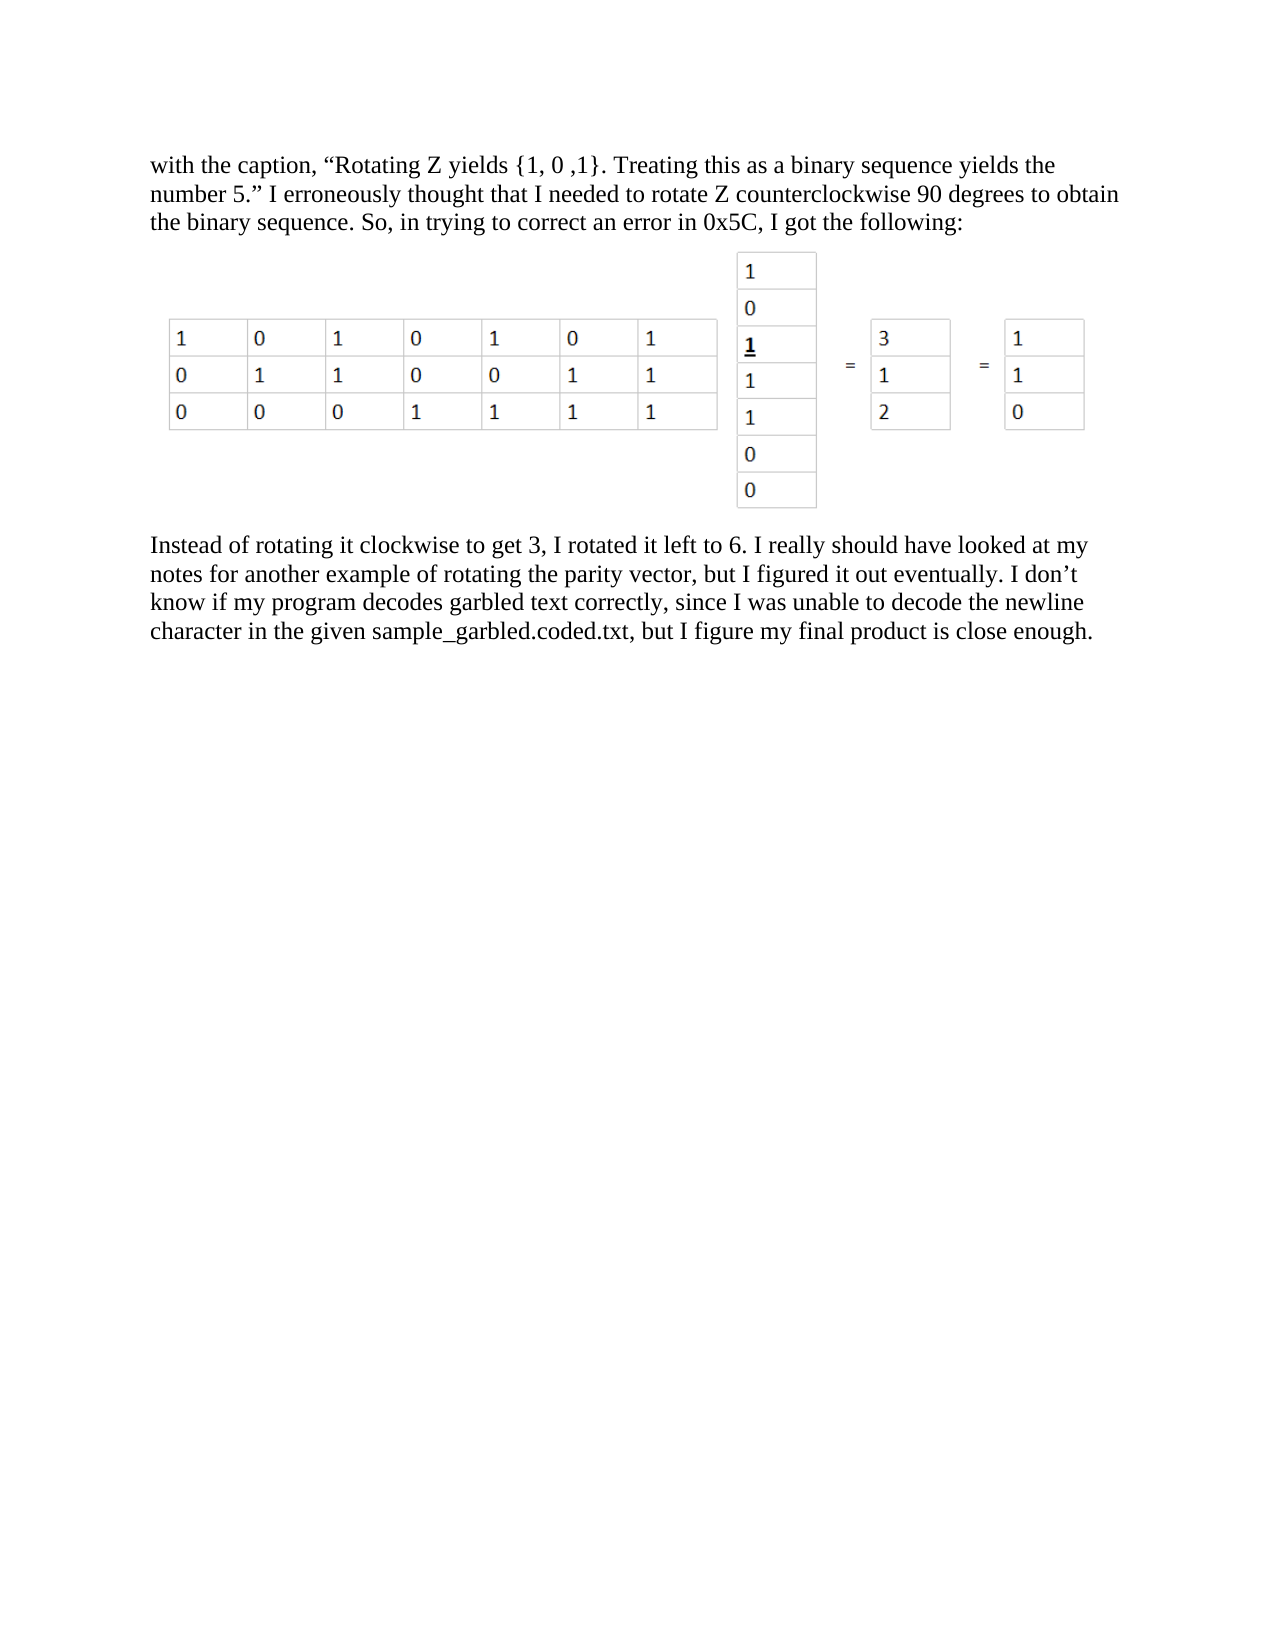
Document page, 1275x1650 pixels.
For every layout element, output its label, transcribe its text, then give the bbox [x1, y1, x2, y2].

text with the caption, “Rotating Z yields {1, 0 ,1}. Treating this as a binary sequence yields the number 5.” I erroneously thought that I needed to rotate Z counterclockwise 90 degrees to obtain the binary sequence. So, in trying to correct an error in 0x5C, I got the following: [150, 150, 1125, 236]
text Instead of rotating it clockwise to get 3, I rotated it left to 6. I really should have looked at my notes for another example of rotating the parity vector, but I figured it out eventually. I don’t know if my program decodes garbled text correctly, since I was unable to decode the newline character in the given sample_garbled.coded.txt, but I figure my final product is close enough. [150, 530, 1125, 645]
picture [150, 236, 1125, 530]
